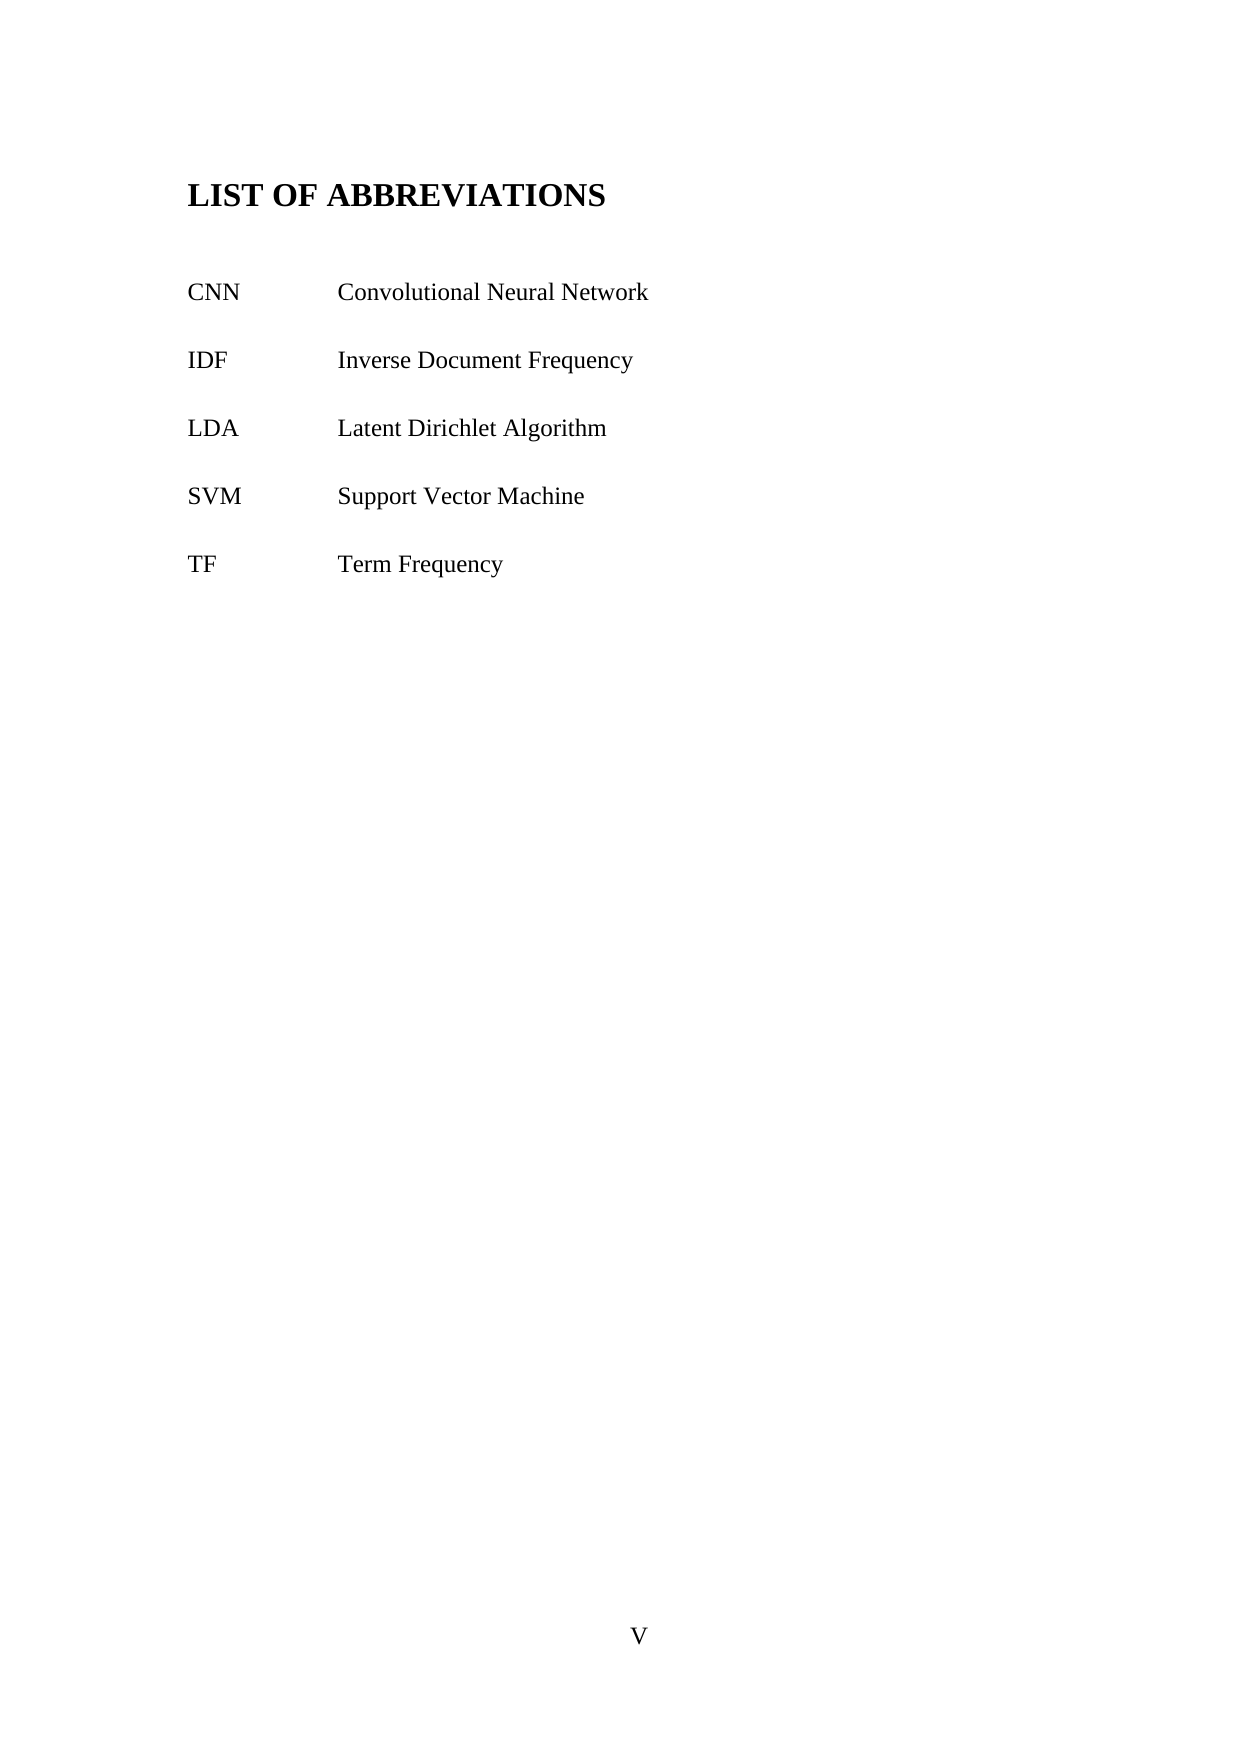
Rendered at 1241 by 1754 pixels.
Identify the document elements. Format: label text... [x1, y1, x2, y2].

text CNN Convolutional Neural Network [187, 277, 1090, 305]
text SVM Support Vector Machine [187, 481, 1090, 510]
text LDA Latent Dirichlet Algorithm [187, 413, 1090, 442]
subtitle LIST OF ABBREVIATIONS [187, 175, 1090, 213]
text IDF Inverse Document Frequency [187, 345, 1090, 373]
text TF Term Frequency [187, 549, 1090, 578]
